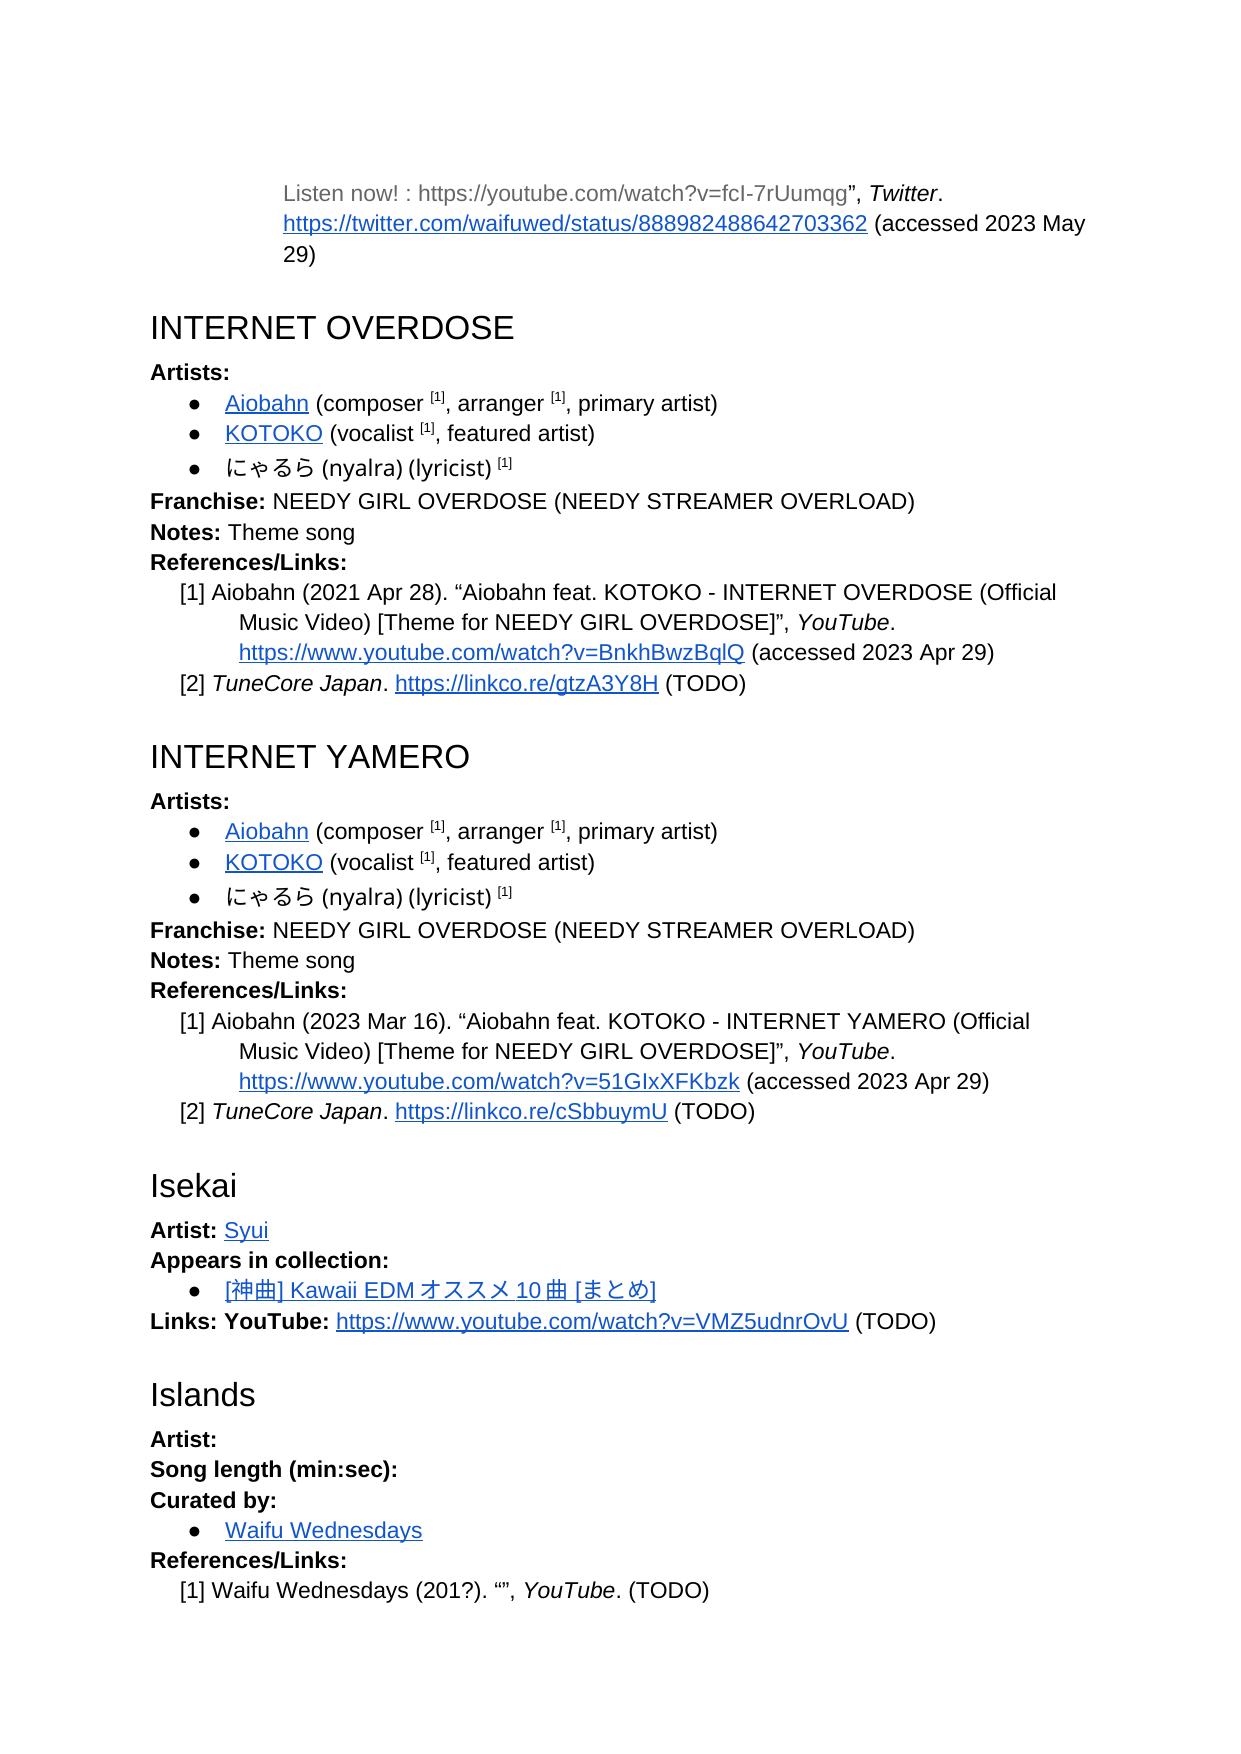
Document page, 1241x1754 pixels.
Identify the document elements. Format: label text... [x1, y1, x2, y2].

text Notes: Theme song [150, 518, 1090, 545]
text Franchise: NEEDY GIRL OVERDOSE (NEEDY STREAMER OVERLOAD) [150, 488, 1090, 514]
subtitle INTERNET OVERDOSE [150, 308, 1090, 347]
text [1] Aiobahn (2021 Apr 28). “Aiobahn feat. KOTOKO - INTERNET OVERDOSE (Official Music Video) [Theme for NEEDY GIRL OVERDOSE]”, YouTube. https://www.youtube.com/watch?v=BnkhBwzBqlQ (accessed 2023 Apr 29) [179, 579, 1090, 666]
subtitle Isekai [150, 1166, 1090, 1204]
text Links: YouTube: https://www.youtube.com/watch?v=VMZ5udnrOvU (TODO) [150, 1308, 1090, 1334]
text [2] TuneCore Japan. https://linkco.re/cSbbuymU (TODO) [179, 1098, 1090, 1125]
subtitle INTERNET YAMERO [150, 737, 1090, 776]
text References/Links: [150, 977, 1090, 1004]
list KOTOKO (vocalist [1], featured artist) [187, 420, 1090, 446]
list Aiobahn (composer [1], arranger [1], primary artist) [187, 389, 1090, 416]
text Song length (min:sec): [150, 1456, 1090, 1483]
list にゃるら (nyalra) (lyricist) [1] [187, 450, 1090, 483]
text [1] Waifu Wednesdays (201?). “”, YouTube. (TODO) [179, 1577, 1090, 1604]
subtitle Islands [150, 1375, 1090, 1414]
list Waifu Wednesdays [187, 1517, 1090, 1543]
text Artists: [150, 359, 1090, 386]
text [1] Aiobahn (2023 Mar 16). “Aiobahn feat. KOTOKO - INTERNET YAMERO (Official Music Video) [Theme for NEEDY GIRL OVERDOSE]”, YouTube. https://www.youtube.com/watch?v=51GIxXFKbzk (accessed 2023 Apr 29) [179, 1008, 1090, 1094]
list KOTOKO (vocalist [1], featured artist) [187, 848, 1090, 875]
text References/Links: [150, 1547, 1090, 1573]
text Artist: Syui [150, 1217, 1090, 1243]
text Franchise: NEEDY GIRL OVERDOSE (NEEDY STREAMER OVERLOAD) [150, 917, 1090, 943]
list にゃるら (nyalra) (lyricist) [1] [187, 879, 1090, 912]
text References/Links: [150, 549, 1090, 575]
text Curated by: [150, 1487, 1090, 1513]
list Aiobahn (composer [1], arranger [1], primary artist) [187, 818, 1090, 845]
text [2] TuneCore Japan. https://linkco.re/gtzA3Y8H (TODO) [179, 669, 1090, 696]
text Artists: [150, 788, 1090, 814]
text Artist: [150, 1426, 1090, 1453]
text Appears in collection: [150, 1247, 1090, 1273]
text Notes: Theme song [150, 947, 1090, 974]
list [神曲] Kawaii EDMオススメ10曲 [まとめ] [187, 1277, 1090, 1304]
